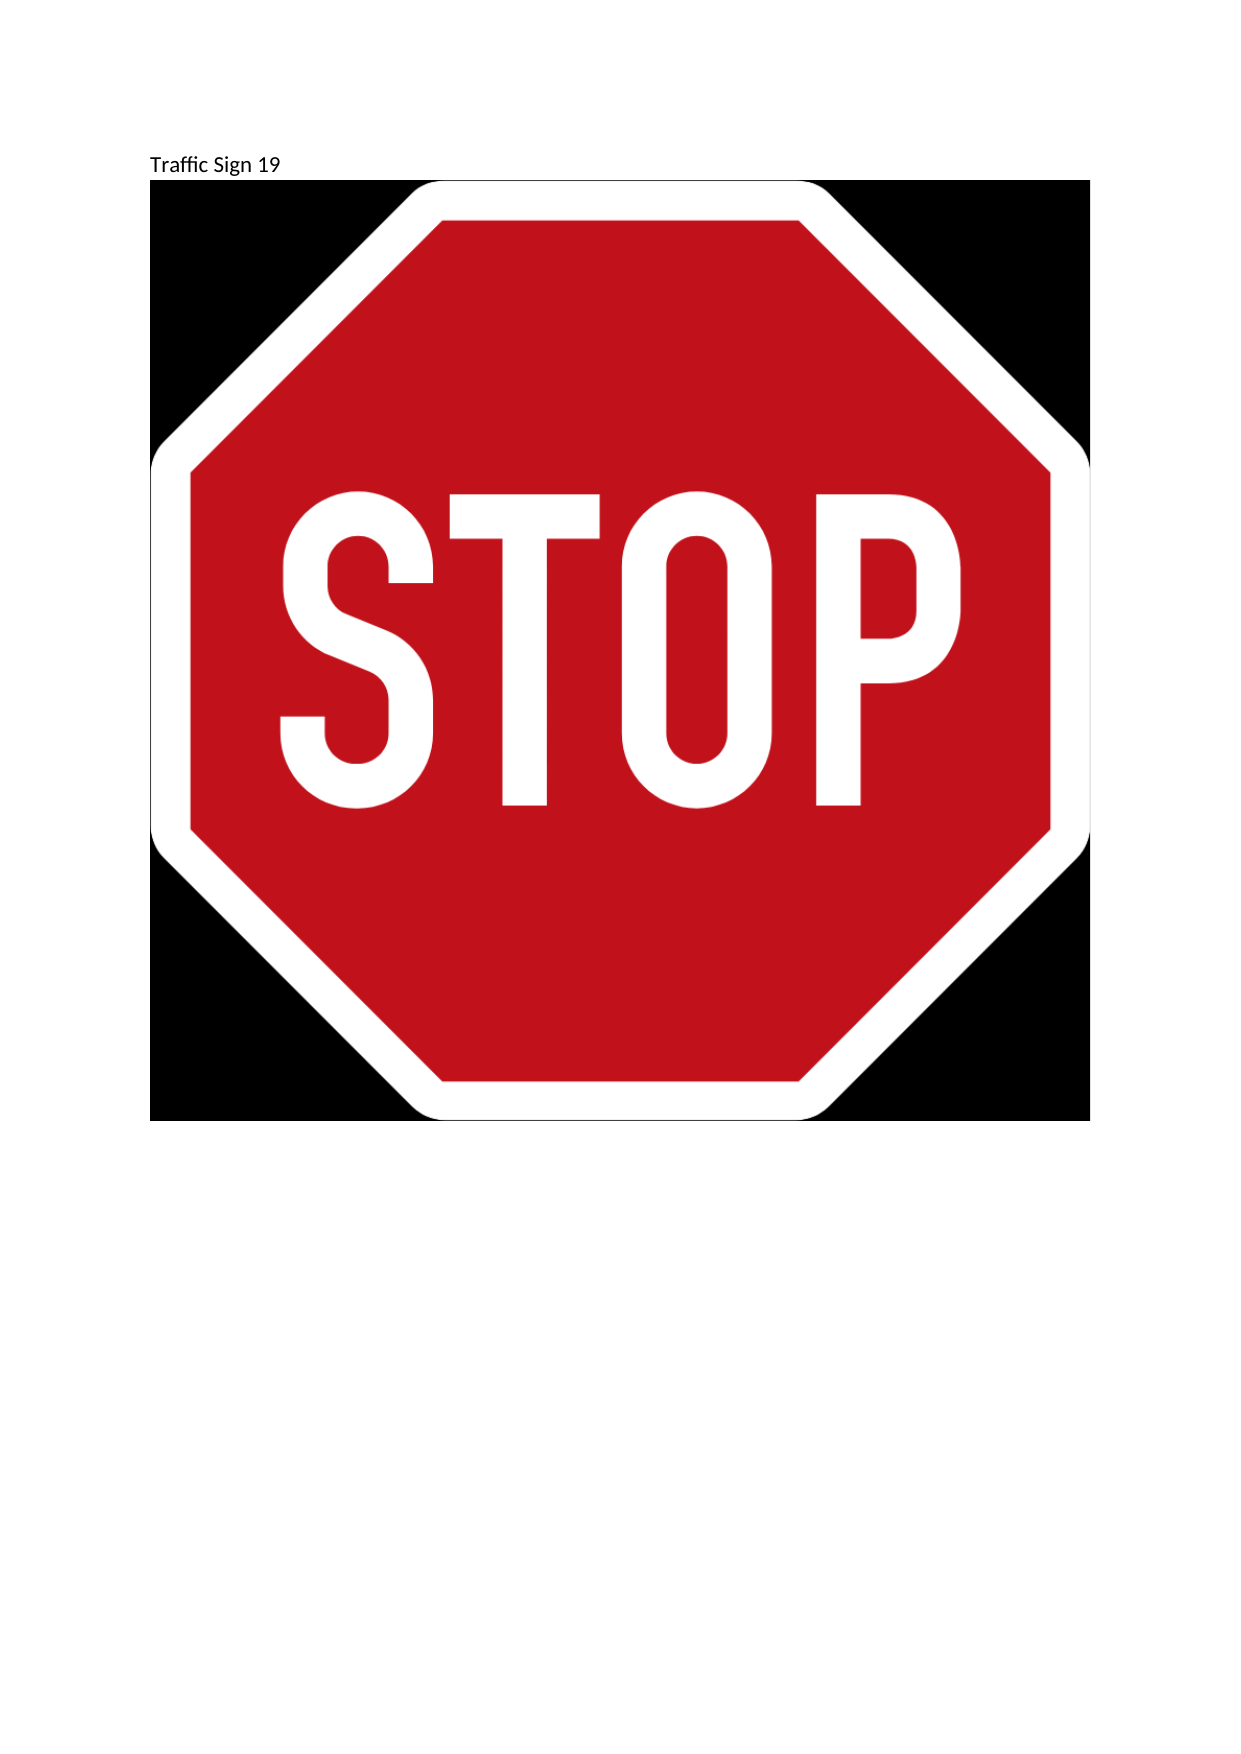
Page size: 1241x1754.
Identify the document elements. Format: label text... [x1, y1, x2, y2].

picture [150, 180, 1091, 1121]
text Traffic Sign 19 [150, 150, 1090, 180]
